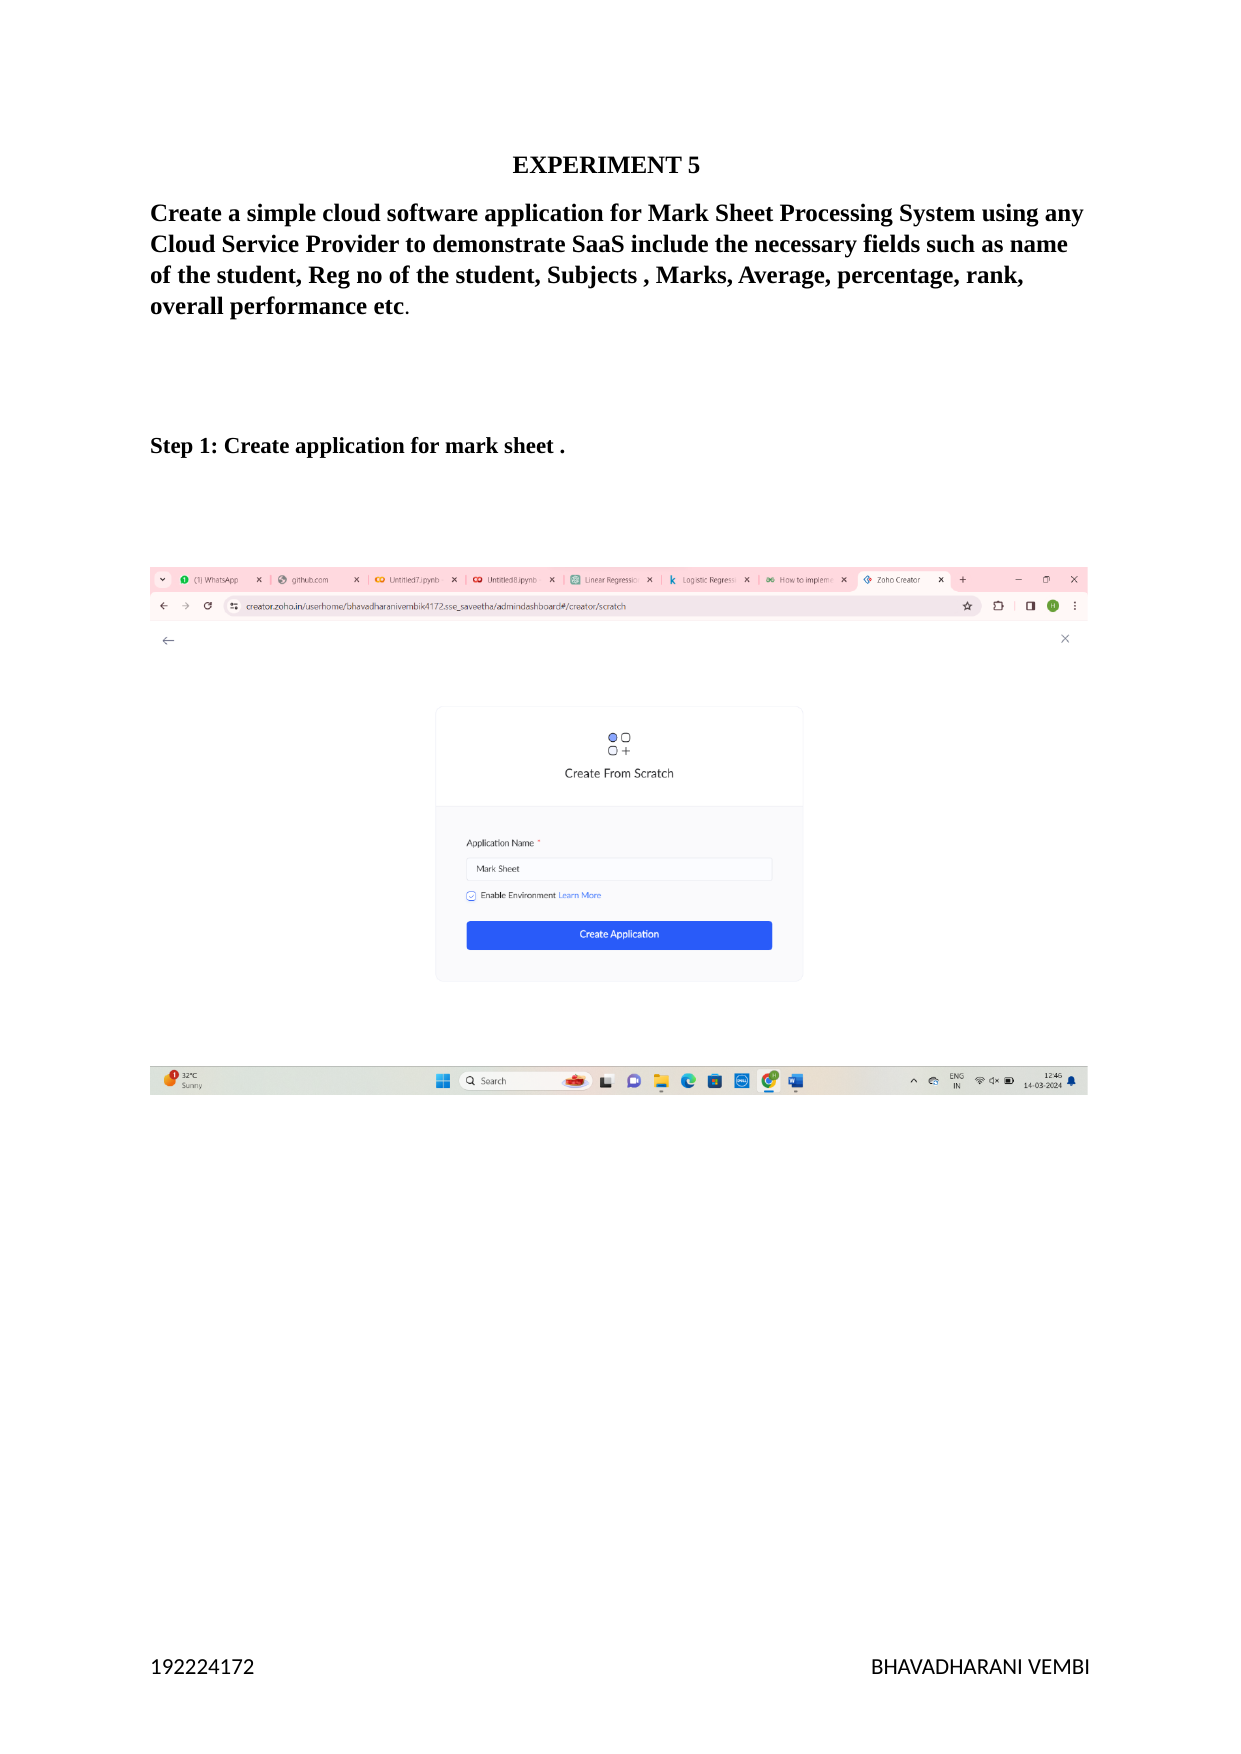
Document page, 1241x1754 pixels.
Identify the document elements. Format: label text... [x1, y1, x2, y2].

text EXPERIMENT 5 [150, 150, 1090, 179]
text Step 1: Create application for mark sheet . [150, 433, 1090, 459]
picture [150, 567, 1088, 1095]
text Create a simple cloud software application for Mark Sheet Processing System using any Cloud Service Provider to demonstrate SaaS include the necessary fields such as name of the student, Reg no of the student, Subjects , Marks, Average, percentage, rank, overall performance etc. [150, 198, 1090, 320]
